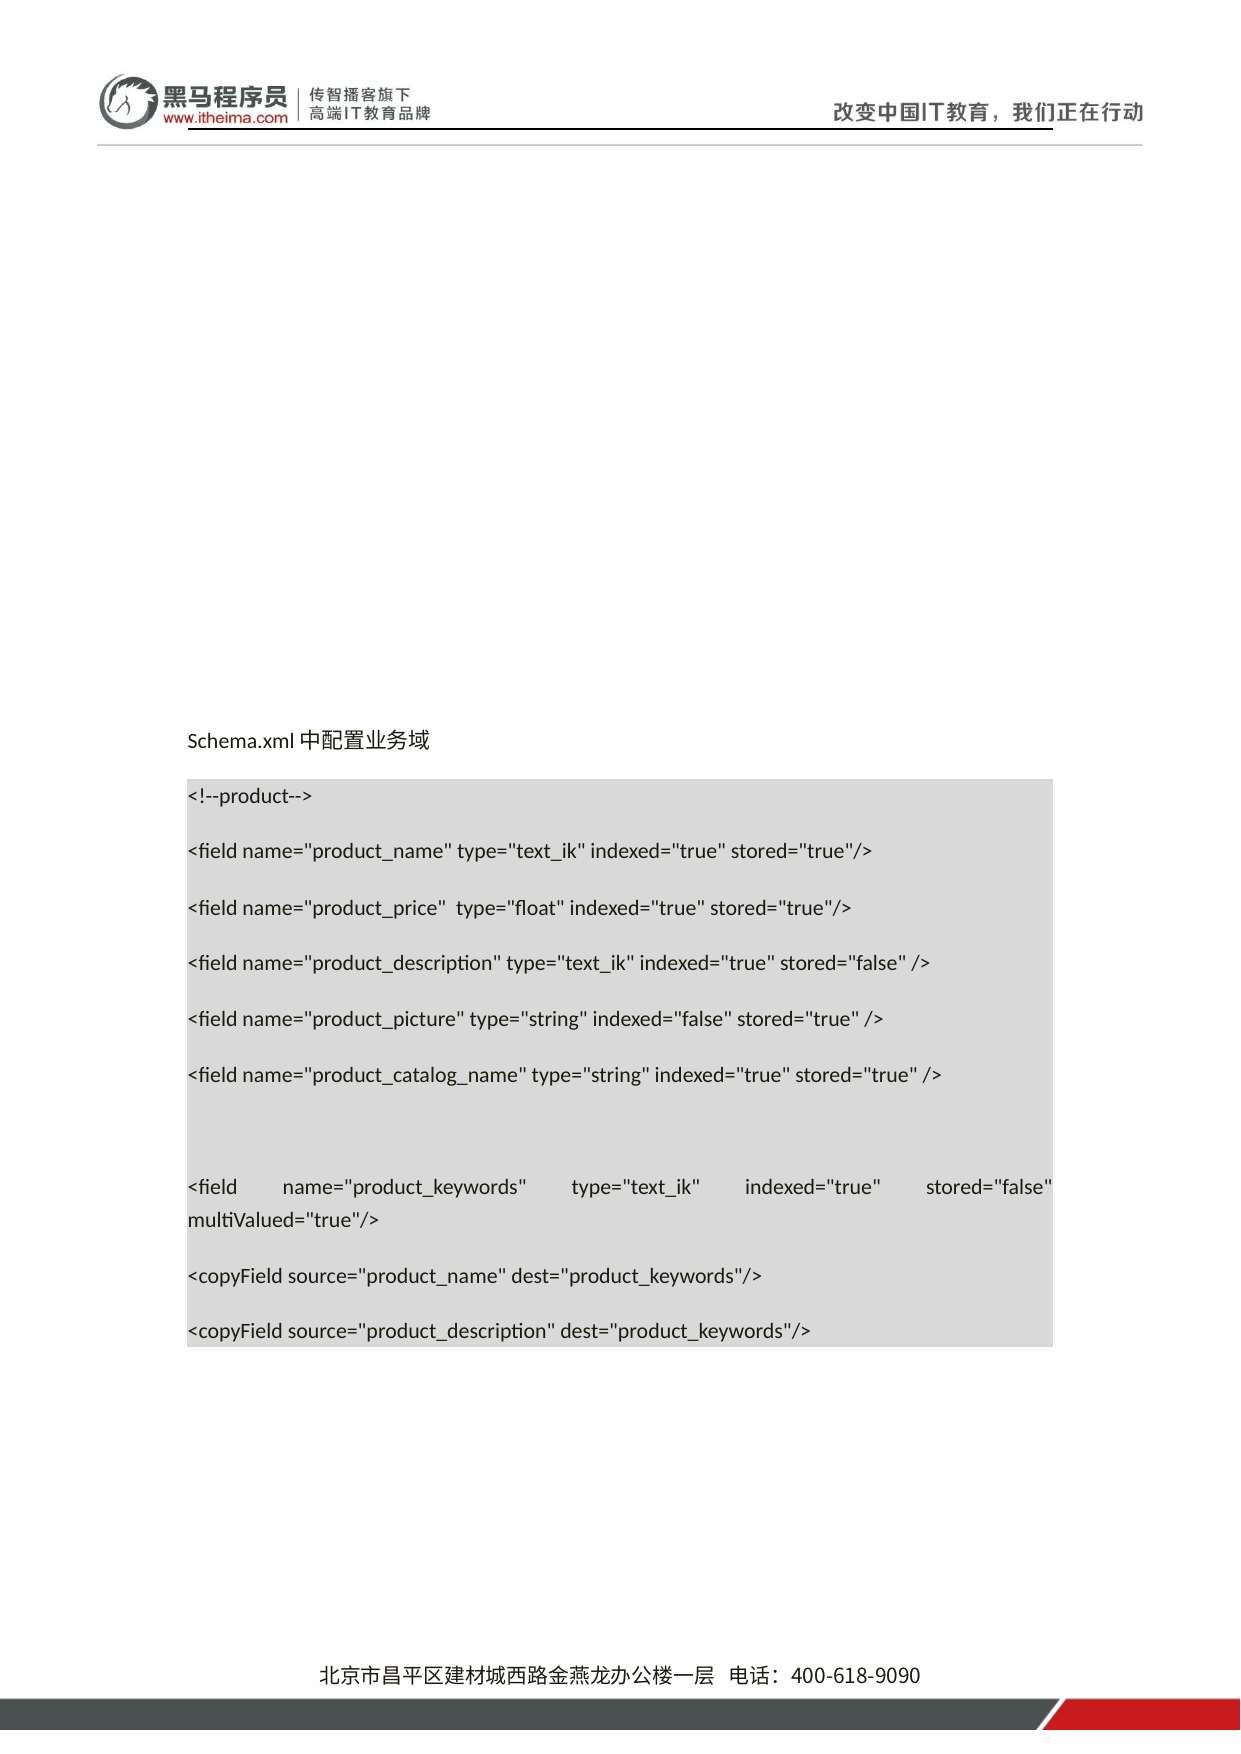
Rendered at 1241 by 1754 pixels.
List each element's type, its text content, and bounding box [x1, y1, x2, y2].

text <copyField source="product_name" dest="product_keywords"/> [187, 1259, 1053, 1291]
text Schema.xml中配置业务域 [187, 723, 1053, 755]
text <field name="product_name" type="text_ik" indexed="true" stored="true"/> [187, 835, 1053, 867]
picture [0, 3, 1241, 153]
text <field name="product_picture" type="string" indexed="false" stored="true" /> [187, 1003, 1053, 1035]
picture [0, 1639, 1241, 1730]
text <field name="product_description" type="text_ik" indexed="true" stored="false" /> [187, 947, 1053, 979]
text <copyField source="product_description" dest="product_keywords"/> [187, 1315, 1053, 1347]
text <field name="product_keywords" type="text_ik" indexed="true" stored="false" multiValued="true"/> [187, 1170, 1053, 1235]
text <field name="product_catalog_name" type="string" indexed="true" stored="true" /> [187, 1058, 1053, 1091]
text <field name="product_price" type="float" indexed="true" stored="true"/> [187, 891, 1053, 923]
text <!--product--> [187, 779, 1053, 811]
